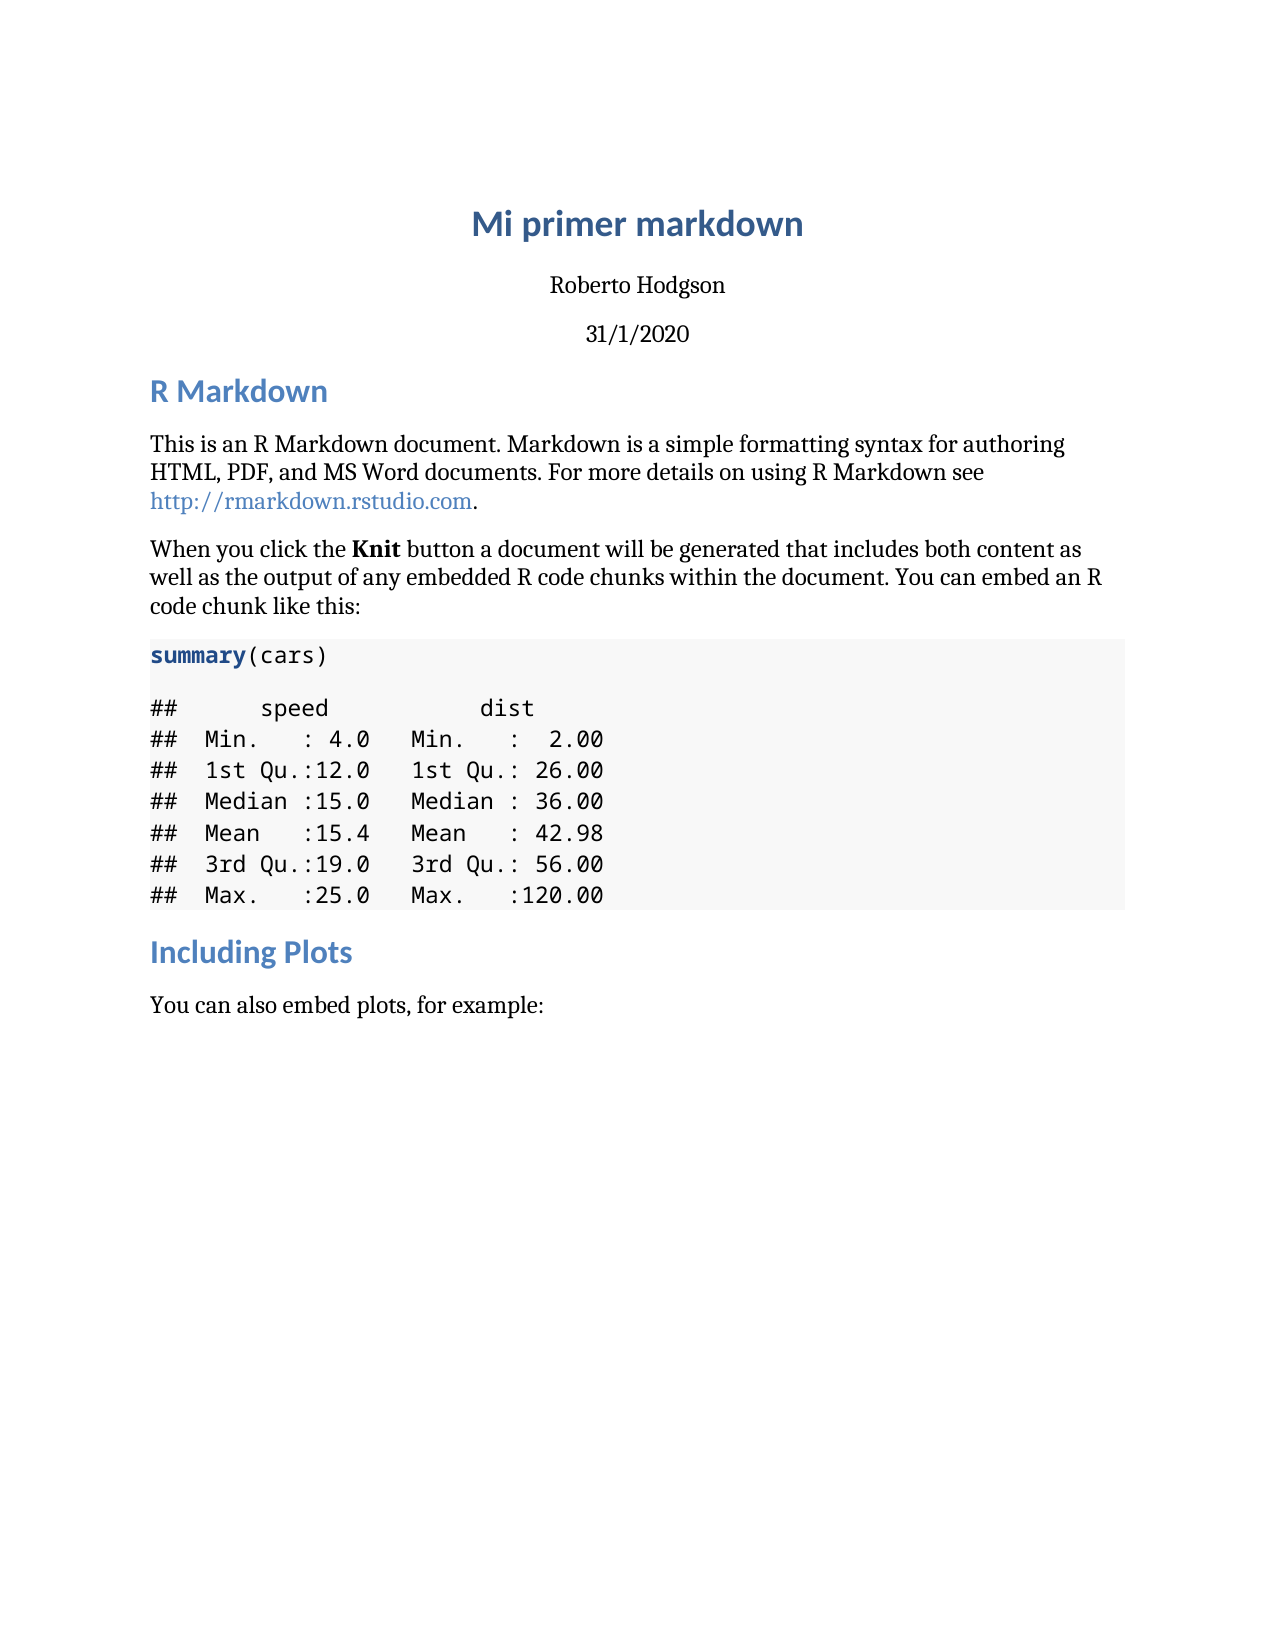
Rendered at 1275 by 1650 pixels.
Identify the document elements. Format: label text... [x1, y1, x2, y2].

title Mi primer markdown [150, 200, 1125, 246]
text 31/1/2020 [150, 320, 1125, 349]
text When you click the Knit button a document will be generated that includes both content as well as the output of any embedded R code chunks within the document. You can embed an R code chunk like this: [150, 534, 1125, 621]
text summary(cars) [150, 639, 1125, 671]
text You can also embed plots, for example: [150, 991, 1125, 1019]
subtitle R Markdown [150, 370, 1125, 411]
subtitle Including Plots [150, 931, 1125, 972]
text Roberto Hodgson [150, 271, 1125, 299]
text This is an R Markdown document. Markdown is a simple formatting syntax for authoring HTML, PDF, and MS Word documents. For more details on using R Markdown see http://rmarkdown.rstudio.com. [150, 429, 1125, 516]
text ## speed dist ## Min. : 4.0 Min. : 2.00 ## 1st Qu.:12.0 1st Qu.: 26.00 ## Median :15.0 Median : 36.00 ## Mean :15.4 Mean : 42.98 ## 3rd Qu.:19.0 3rd Qu.: 56.00 ## Max. :25.0 Max. :120.00 [150, 692, 1125, 910]
